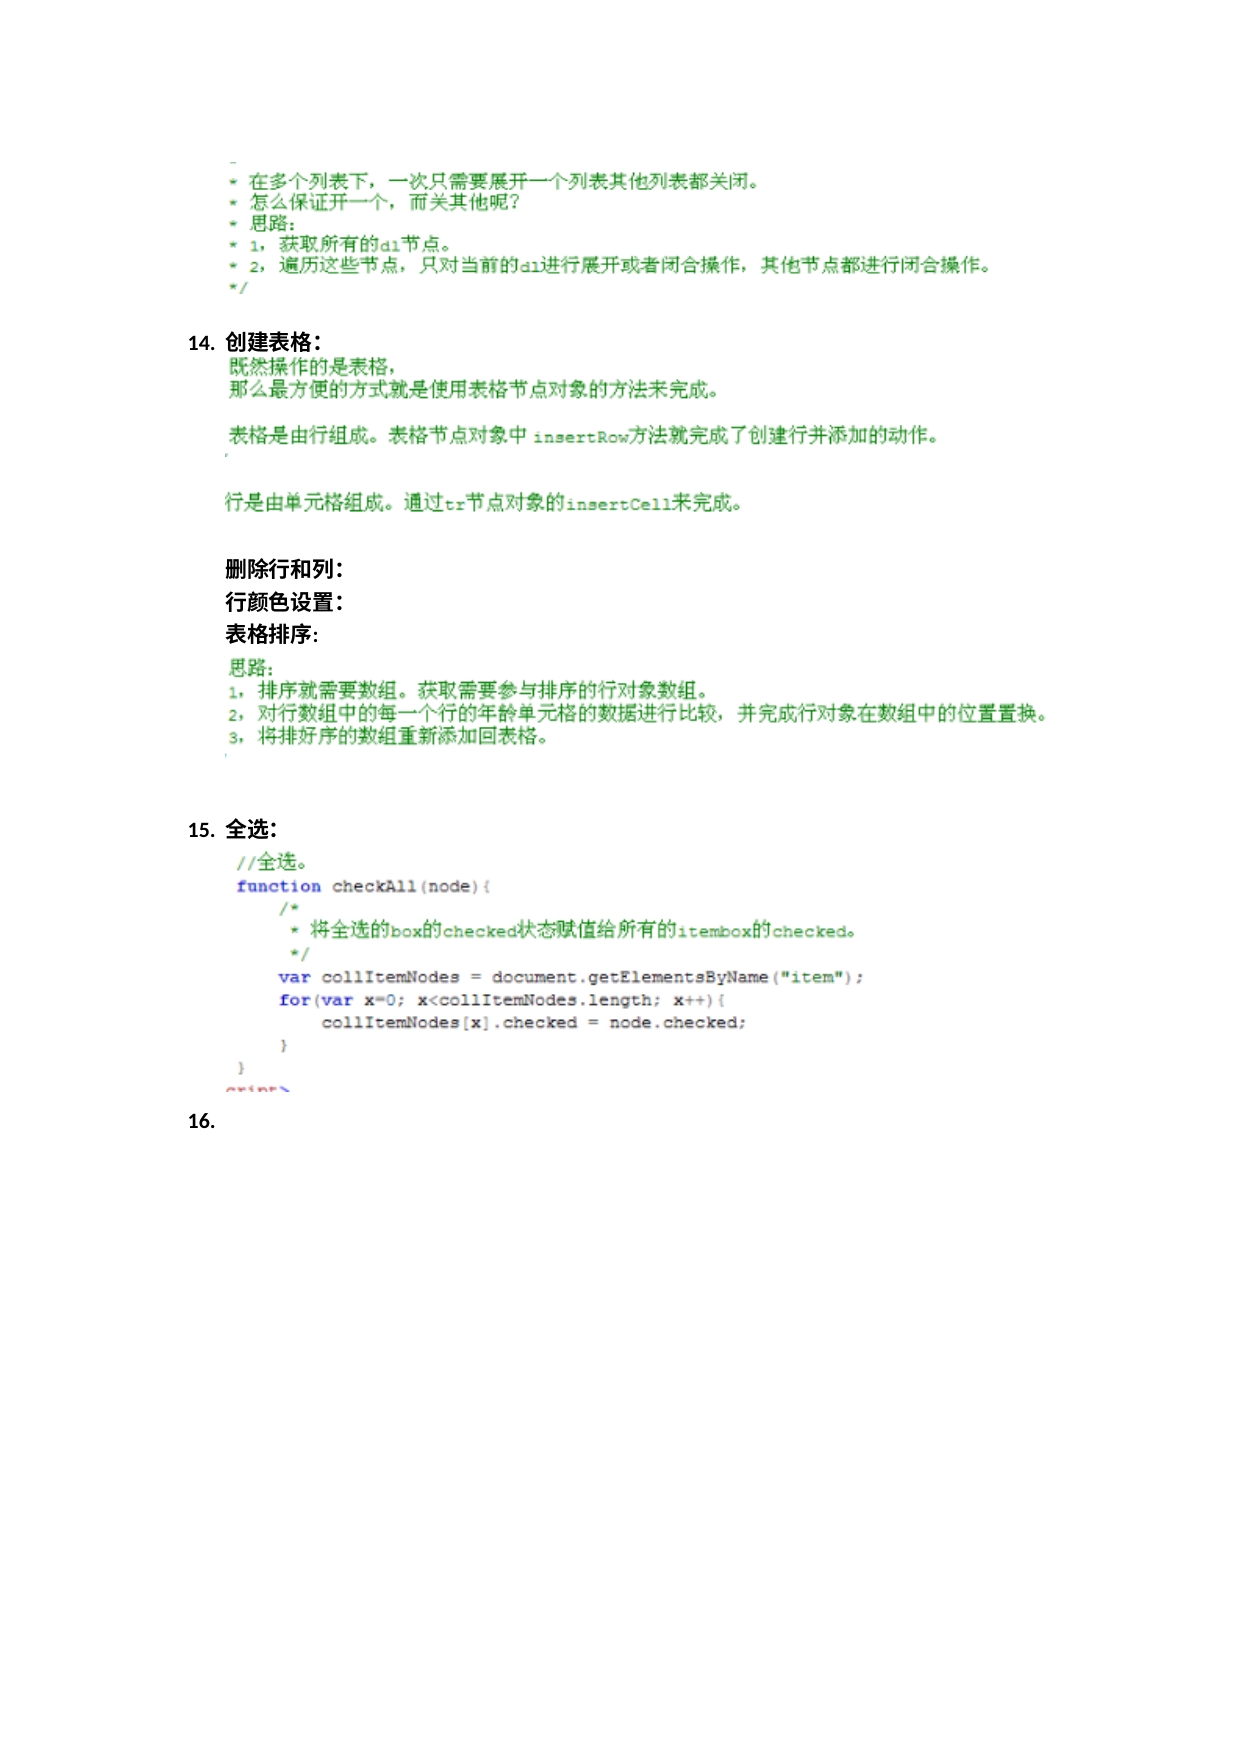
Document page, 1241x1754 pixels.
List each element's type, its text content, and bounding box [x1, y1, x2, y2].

list 全选： [187, 812, 1053, 844]
list 创建表格： [187, 324, 1053, 357]
picture [225, 487, 760, 528]
list 行颜色设置： [225, 584, 1053, 617]
picture [225, 649, 1058, 762]
list 表格排序: [225, 617, 1053, 649]
picture [225, 162, 1010, 294]
picture [225, 844, 914, 1092]
list 删除行和列： [225, 552, 1053, 584]
picture [225, 357, 941, 457]
